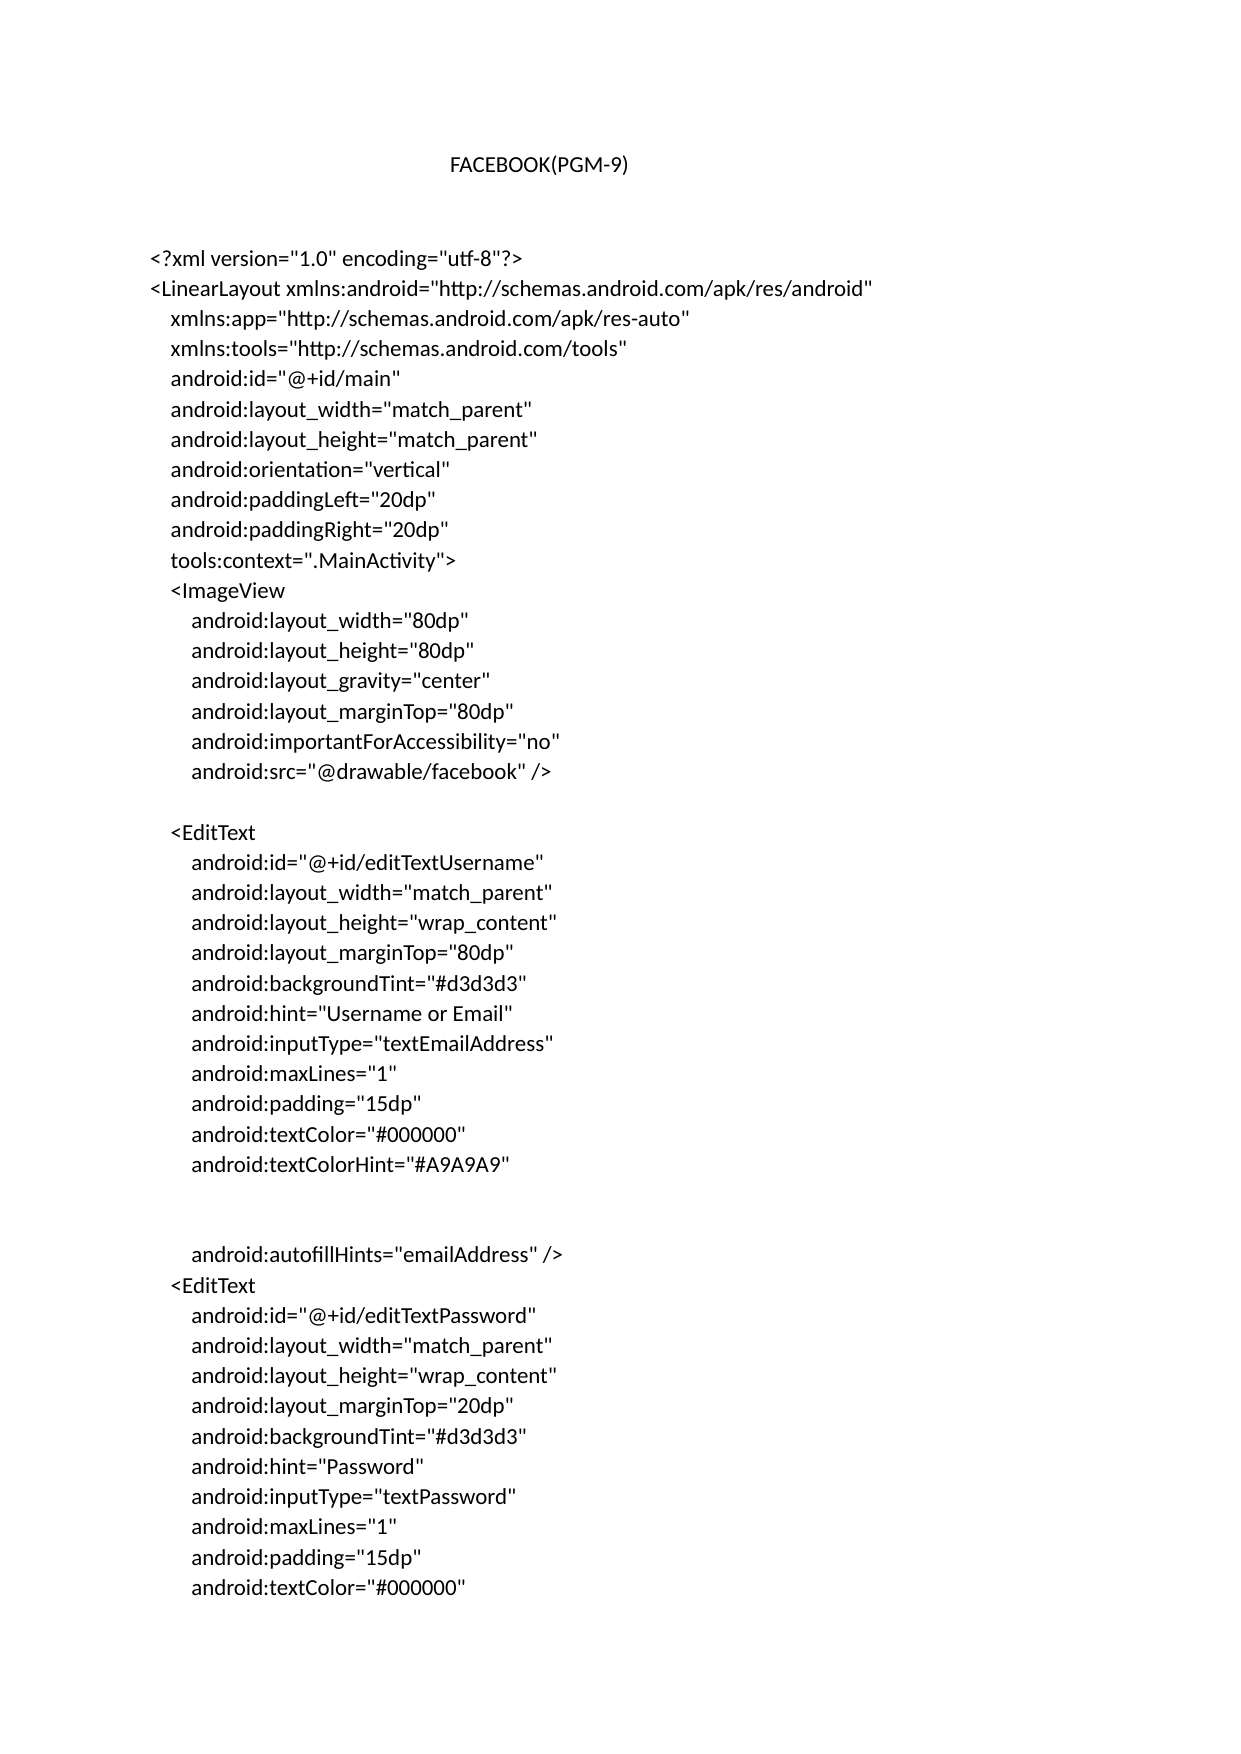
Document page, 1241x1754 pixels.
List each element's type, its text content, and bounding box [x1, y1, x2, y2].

text FACEBOOK(PGM-9) [150, 150, 1090, 178]
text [150, 244, 1090, 1601]
